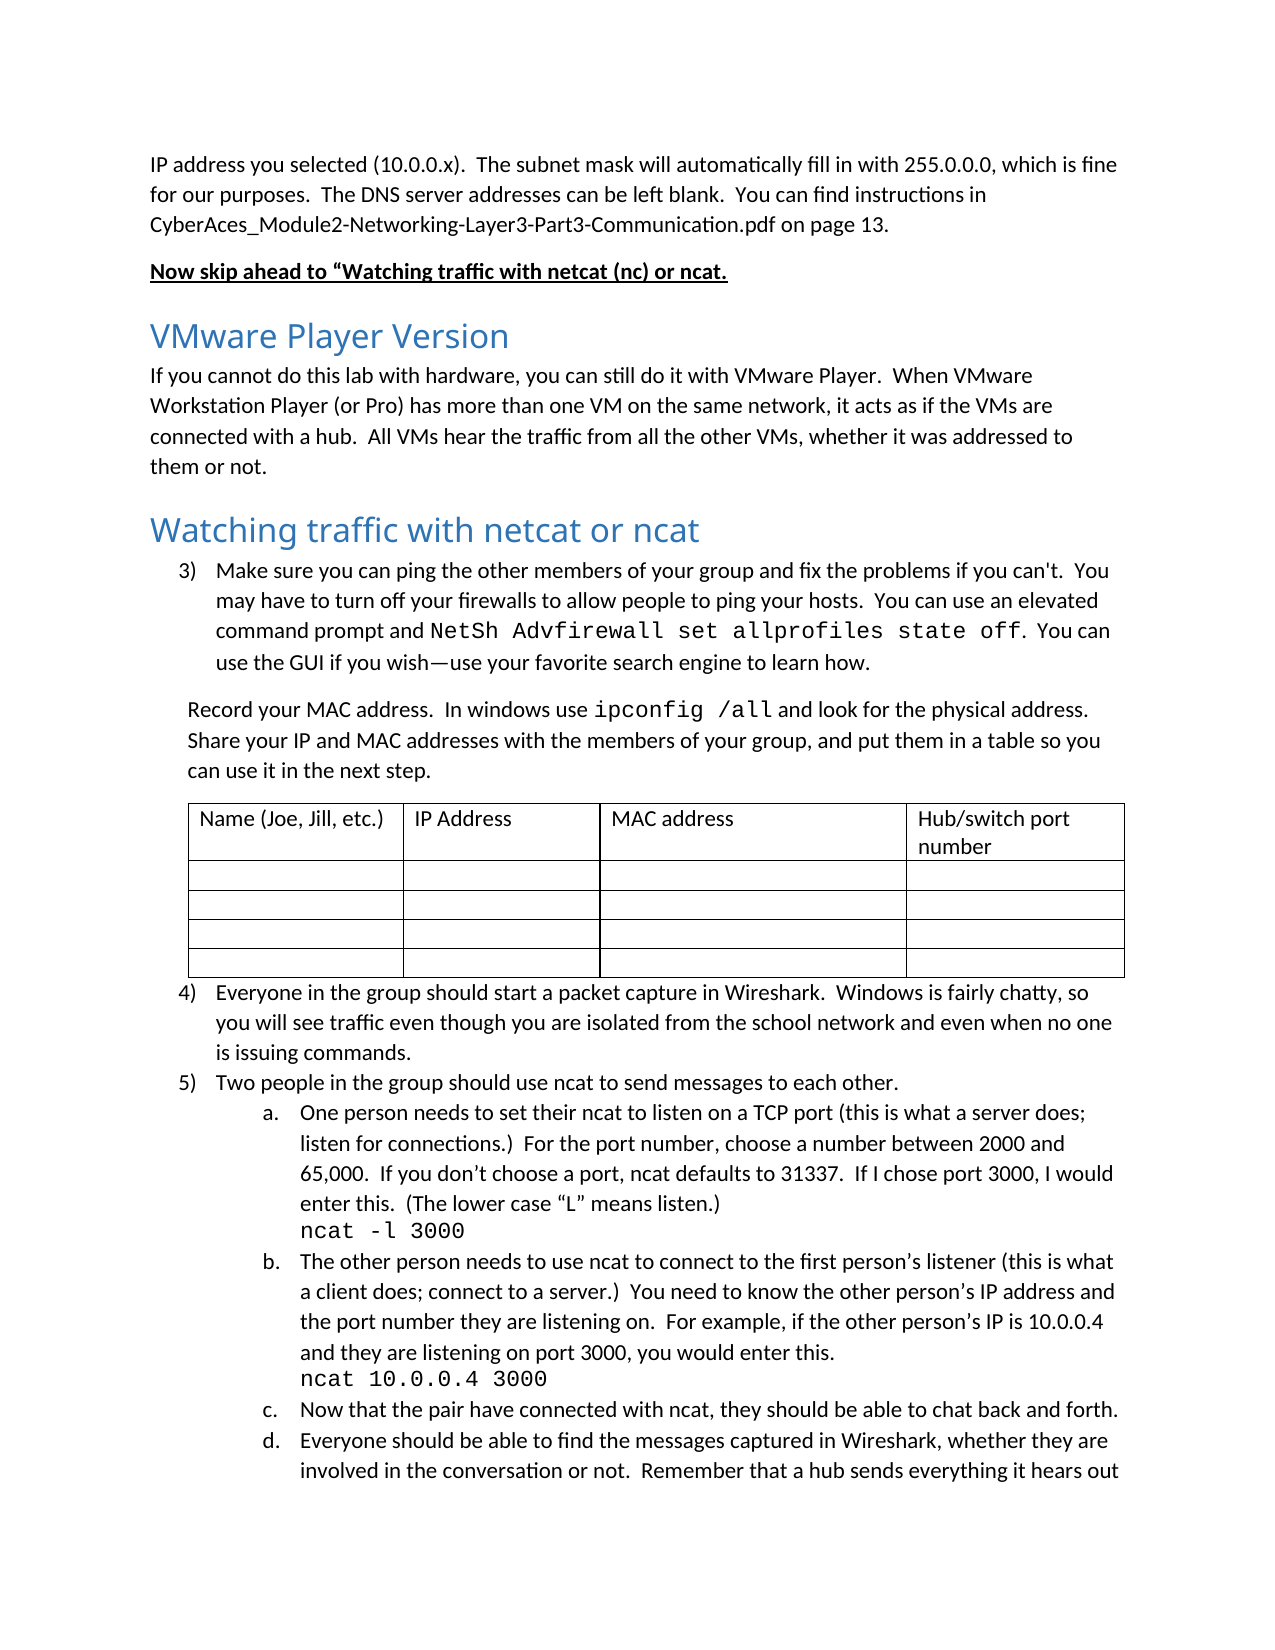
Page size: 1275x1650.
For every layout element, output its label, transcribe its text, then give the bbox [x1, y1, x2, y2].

list Now that the pair have connected with ncat, they should be able to chat back and forth. [262, 1396, 1125, 1424]
table_cell [404, 920, 599, 948]
text Now skip ahead to “Watching traffic with netcat (nc) or ncat. [150, 257, 1125, 285]
list The other person needs to use ncat to connect to the first person’s listener (this is what a client does; connect to a server.) You need to know the other person’s IP address and the port number they are listening on. For example, if the other person’s IP is 10.0.0.4 and they are listening on port 3000, you would enter this. ncat 10.0.0.4 3000 [262, 1247, 1125, 1394]
table_header IP Address [404, 804, 599, 860]
text If you cannot do this lab with hardware, you can still do it with VMware Player. When VMware Workstation Player (or Pro) has more than one VM on the same network, it acts as if the VMs are connected with a hub. All VMs hear the traffic from all the other VMs, whether it was addressed to them or not. [150, 361, 1125, 480]
table_header Name (Joe, Jill, etc.) [189, 804, 403, 860]
table_header Hub/switch port number [907, 804, 1124, 860]
table_cell [189, 891, 403, 918]
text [150, 150, 1125, 238]
table_cell [404, 949, 599, 977]
table_cell [189, 861, 403, 889]
list Make sure you can ping the other members of your group and fix the problems if you can't. You may have to turn off your firewalls to allow people to ping your hosts. You can use an elevated command prompt and NetSh Advfirewall set allprofiles state off. You can use the GUI if you wish—use your favorite search engine to learn how. [178, 556, 1125, 676]
subtitle VMware Player Version [150, 312, 1125, 358]
list One person needs to set their ncat to listen on a TCP port (this is what a server does; listen for connections.) For the port number, choose a number between 2000 and 65,000. If you don’t choose a port, ncat defaults to 31337. If I chose port 3000, I would enter this. (The lower case “L” means listen.) ncat -l 3000 [262, 1098, 1125, 1245]
table_cell [601, 949, 906, 977]
table_cell [907, 891, 1124, 918]
table_cell [189, 920, 403, 948]
subtitle Watching traffic with netcat or ncat [150, 507, 1125, 553]
table_cell [601, 861, 906, 889]
table_cell [907, 861, 1124, 889]
table_cell [907, 920, 1124, 948]
table_cell [601, 920, 906, 948]
table_cell [404, 861, 599, 889]
table_cell [404, 891, 599, 918]
table_header MAC address [601, 804, 906, 860]
table_cell [189, 949, 403, 977]
list Everyone in the group should start a packet capture in Wireshark. Windows is fairly chatty, so you will see traffic even though you are isolated from the school network and even when no one is issuing commands. [178, 978, 1125, 1066]
text Record your MAC address. In windows use ipconfig /all and look for the physical address. Share your IP and MAC addresses with the members of your group, and put them in a table so you can use it in the next step. [187, 695, 1125, 784]
table_cell [907, 949, 1124, 977]
table_cell [601, 891, 906, 918]
list Two people in the group should use ncat to send messages to each other. [178, 1068, 1125, 1096]
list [262, 1426, 1125, 1484]
